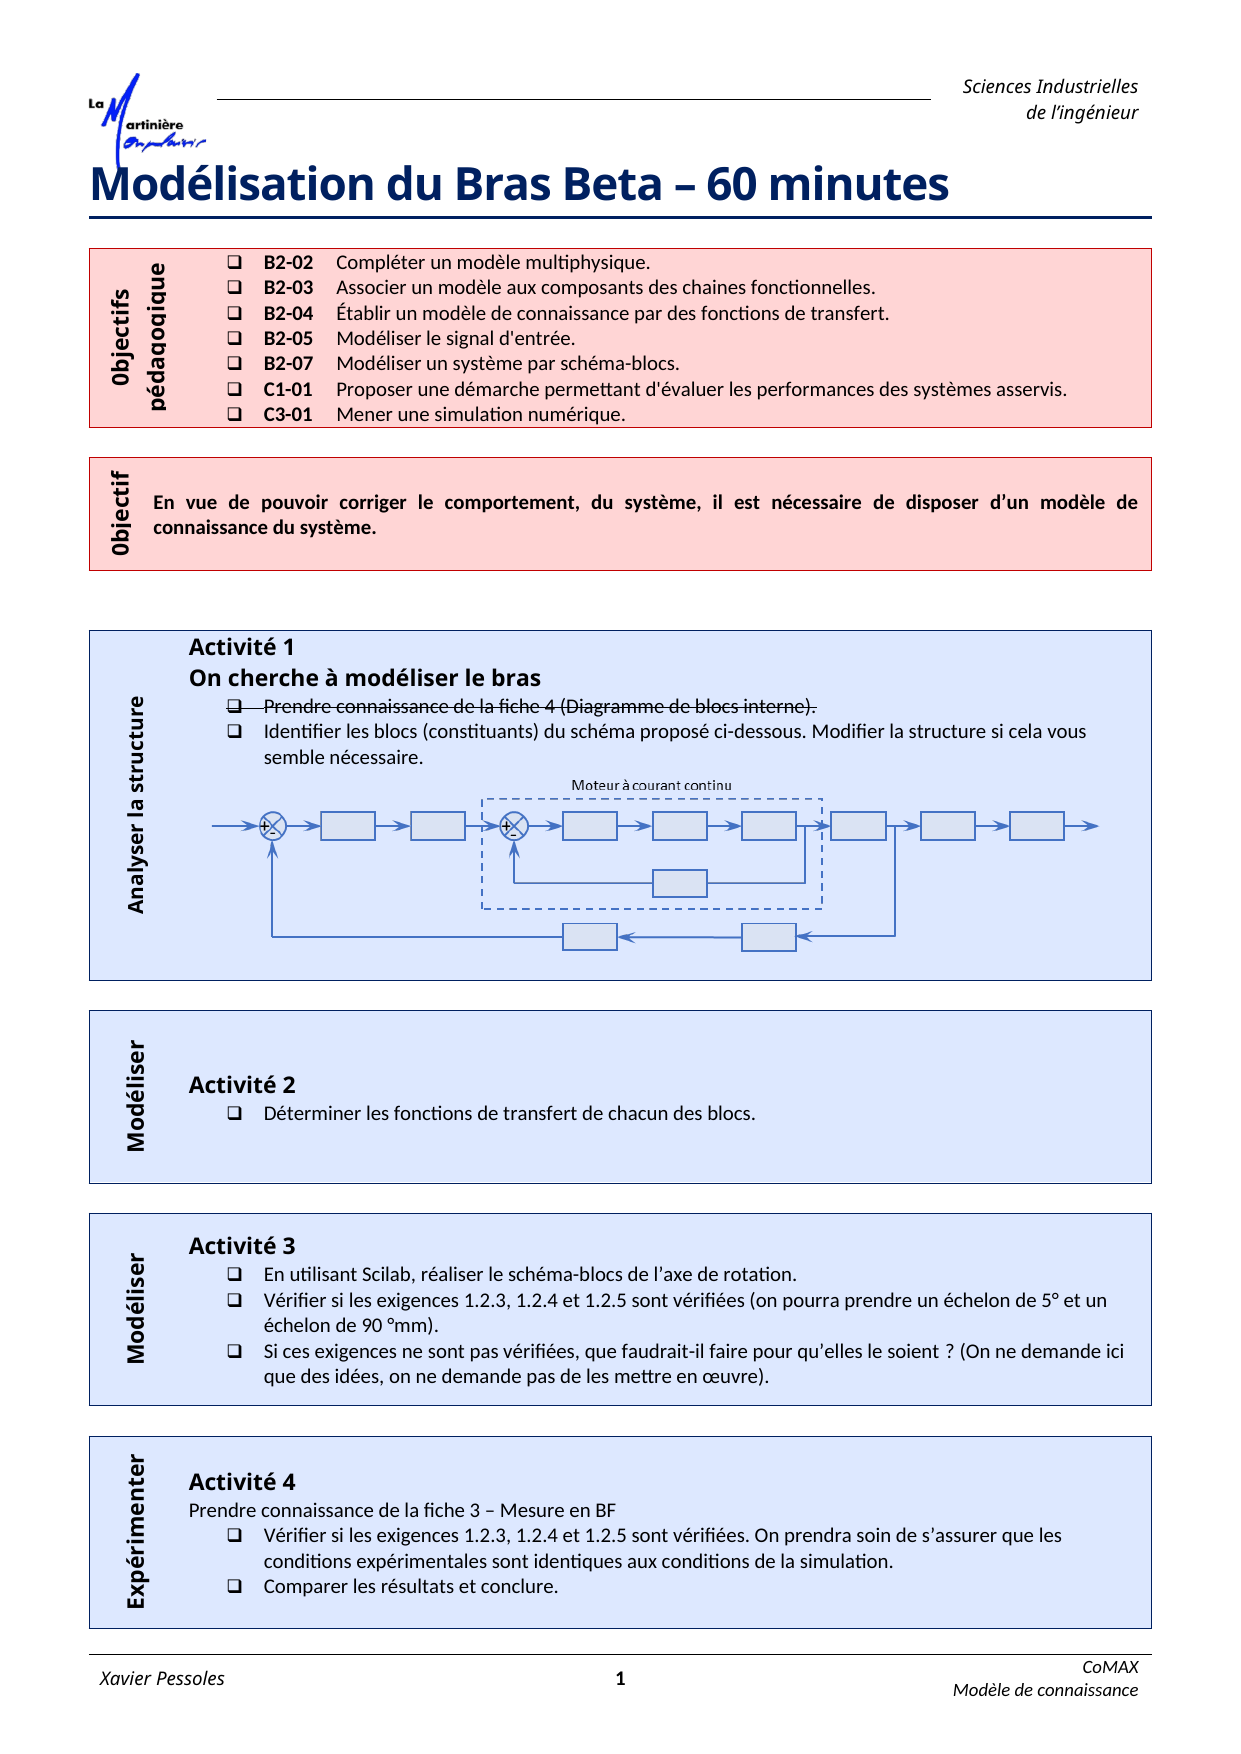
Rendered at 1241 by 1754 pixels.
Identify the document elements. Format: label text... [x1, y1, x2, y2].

table_header 0bjectifs pédagogiques [90, 249, 177, 427]
table_header Analyser la structure [90, 631, 177, 980]
title Modélisation du Bras Beta – 60 minutes [89, 151, 1152, 216]
picture [211, 769, 1117, 955]
table_header B2-02 Compléter un modèle multiphysique. B2-03 Associer un modèle aux composants des chaines fonctionnelles. B2-04 Établir un modèle de connaissance par des fonctions de transfert. B2-05 Modéliser le signal d'entrée. B2-07 Modéliser un système par schéma-blocs. C1-01 Proposer une démarche permettant d'évaluer les performances des systèmes asservis. C3-01 Mener une simulation numérique. [177, 249, 1151, 427]
table_header Activité 3 En utilisant Scilab, réaliser le schéma-blocs de l’axe de rotation. Vérifier si les exigences 1.2.3, 1.2.4 et 1.2.5 sont vérifiées (on pourra prendre un échelon de 5° et un échelon de 90 °mm). Si ces exigences ne sont pas vérifiées, que faudrait-il faire pour qu’elles le soient ? (On ne demande ici que des idées, on ne demande pas de les mettre en œuvre). [177, 1214, 1151, 1405]
picture [88, 73, 207, 171]
table_header Activité 4 Prendre connaissance de la fiche 3 – Mesure en BF Vérifier si les exigences 1.2.3, 1.2.4 et 1.2.5 sont vérifiées. On prendra soin de s’assurer que les conditions expérimentales sont identiques aux conditions de la simulation. Comparer les résultats et conclure. [177, 1437, 1151, 1628]
table_header 0bjectif [90, 458, 142, 570]
table_header Activité 2 Déterminer les fonctions de transfert de chacun des blocs. [177, 1011, 1151, 1182]
table_header Modéliser [90, 1011, 177, 1182]
table_header Expérimenter [90, 1437, 177, 1628]
table_header En vue de pouvoir corriger le comportement, du système, il est nécessaire de disposer d’un modèle de connaissance du système. [142, 458, 1151, 570]
table_header Activité 1 On cherche à modéliser le bras Prendre connaissance de la fiche 4 (Diagramme de blocs interne). Identifier les blocs (constituants) du schéma proposé ci-dessous. Modifier la structure si cela vous semble nécessaire. [177, 631, 1151, 980]
table_header Modéliser [90, 1214, 177, 1405]
